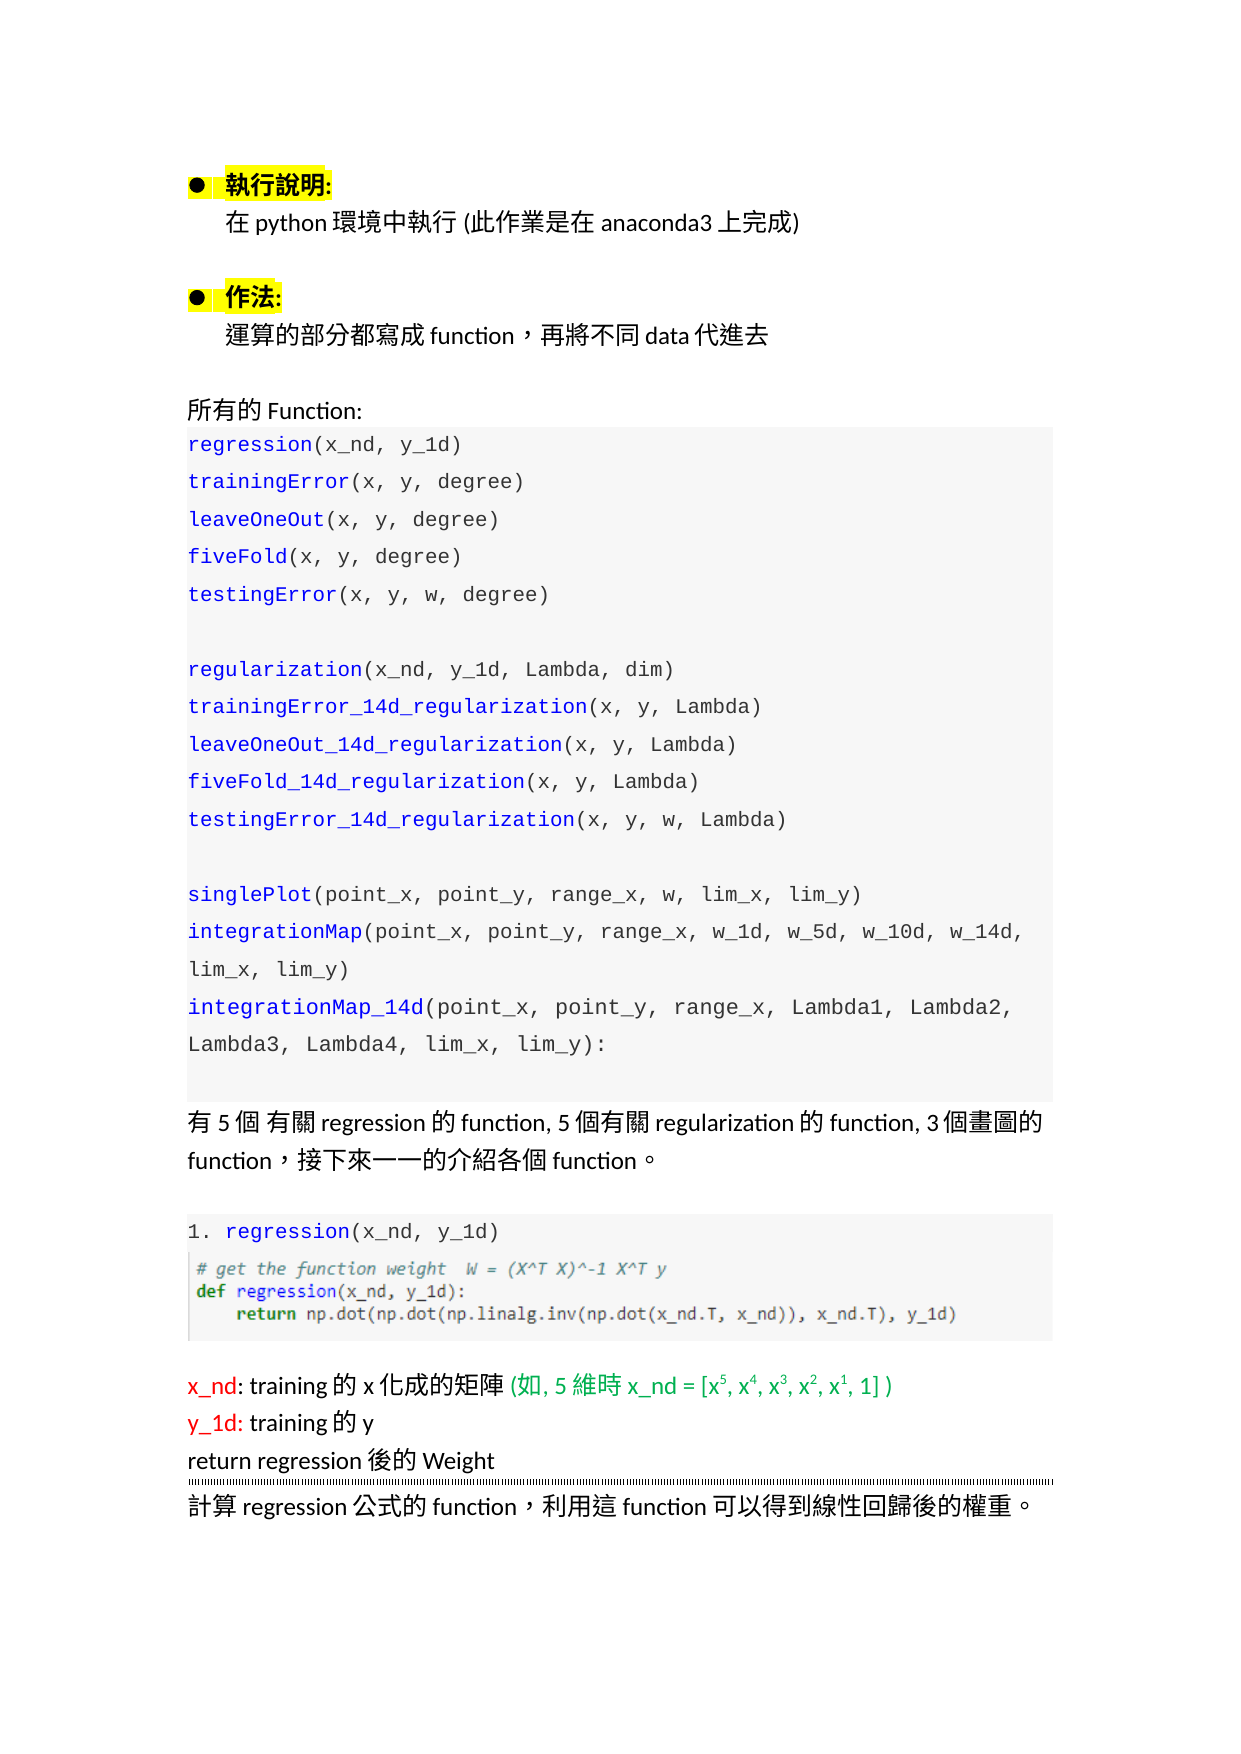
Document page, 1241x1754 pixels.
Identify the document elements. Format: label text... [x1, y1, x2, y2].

text leaveOneOut(x, y, degree) [187, 502, 1053, 539]
text integrationMap(point_x, point_y, range_x, w_1d, w_5d, w_10d, w_14d, lim_x, lim_y) [187, 914, 1053, 989]
text trainingError(x, y, degree) [187, 464, 1053, 502]
picture [187, 1252, 1053, 1341]
text regression(x_nd, y_1d) [187, 427, 1053, 464]
text fiveFold_14d_regularization(x, y, Lambda) [187, 764, 1053, 802]
list 在python環境中執行 (此作業是在anaconda3上完成) [225, 202, 1053, 239]
text testingError(x, y, w, degree) [187, 577, 1053, 614]
text 有5個 有關regression的function, 5個有關regularization的function, 3個畫圖的function，接下來一一的介紹各個function。 [187, 1102, 1053, 1177]
list regression(x_nd, y_1d) [187, 1214, 1053, 1252]
list 運算的部分都寫成function，再將不同data代進去 [225, 314, 1053, 352]
list 作法: [187, 277, 1053, 314]
text y_1d: training的y [187, 1402, 1053, 1439]
text 計算regression公式的function，利用這function可以得到線性回歸後的權重。 [187, 1485, 1053, 1523]
text regularization(x_nd, y_1d, Lambda, dim) [187, 652, 1053, 689]
list 執行說明: [187, 164, 1053, 202]
text integrationMap_14d(point_x, point_y, range_x, Lambda1, Lambda2, Lambda3, Lambda4, lim_x, lim_y): [187, 989, 1053, 1064]
text singlePlot(point_x, point_y, range_x, w, lim_x, lim_y) [187, 877, 1053, 914]
text leaveOneOut_14d_regularization(x, y, Lambda) [187, 727, 1053, 764]
text x_nd: training的 x化成的矩陣 (如, 5維時 x_nd = [x5, x4, x3, x2, x1, 1] ) [187, 1364, 1053, 1402]
text return regression後的Weight [187, 1439, 1053, 1485]
text trainingError_14d_regularization(x, y, Lambda) [187, 689, 1053, 727]
text fiveFold(x, y, degree) [187, 539, 1053, 577]
text 所有的Function: [187, 389, 1053, 427]
text testingError_14d_regularization(x, y, w, Lambda) [187, 802, 1053, 839]
